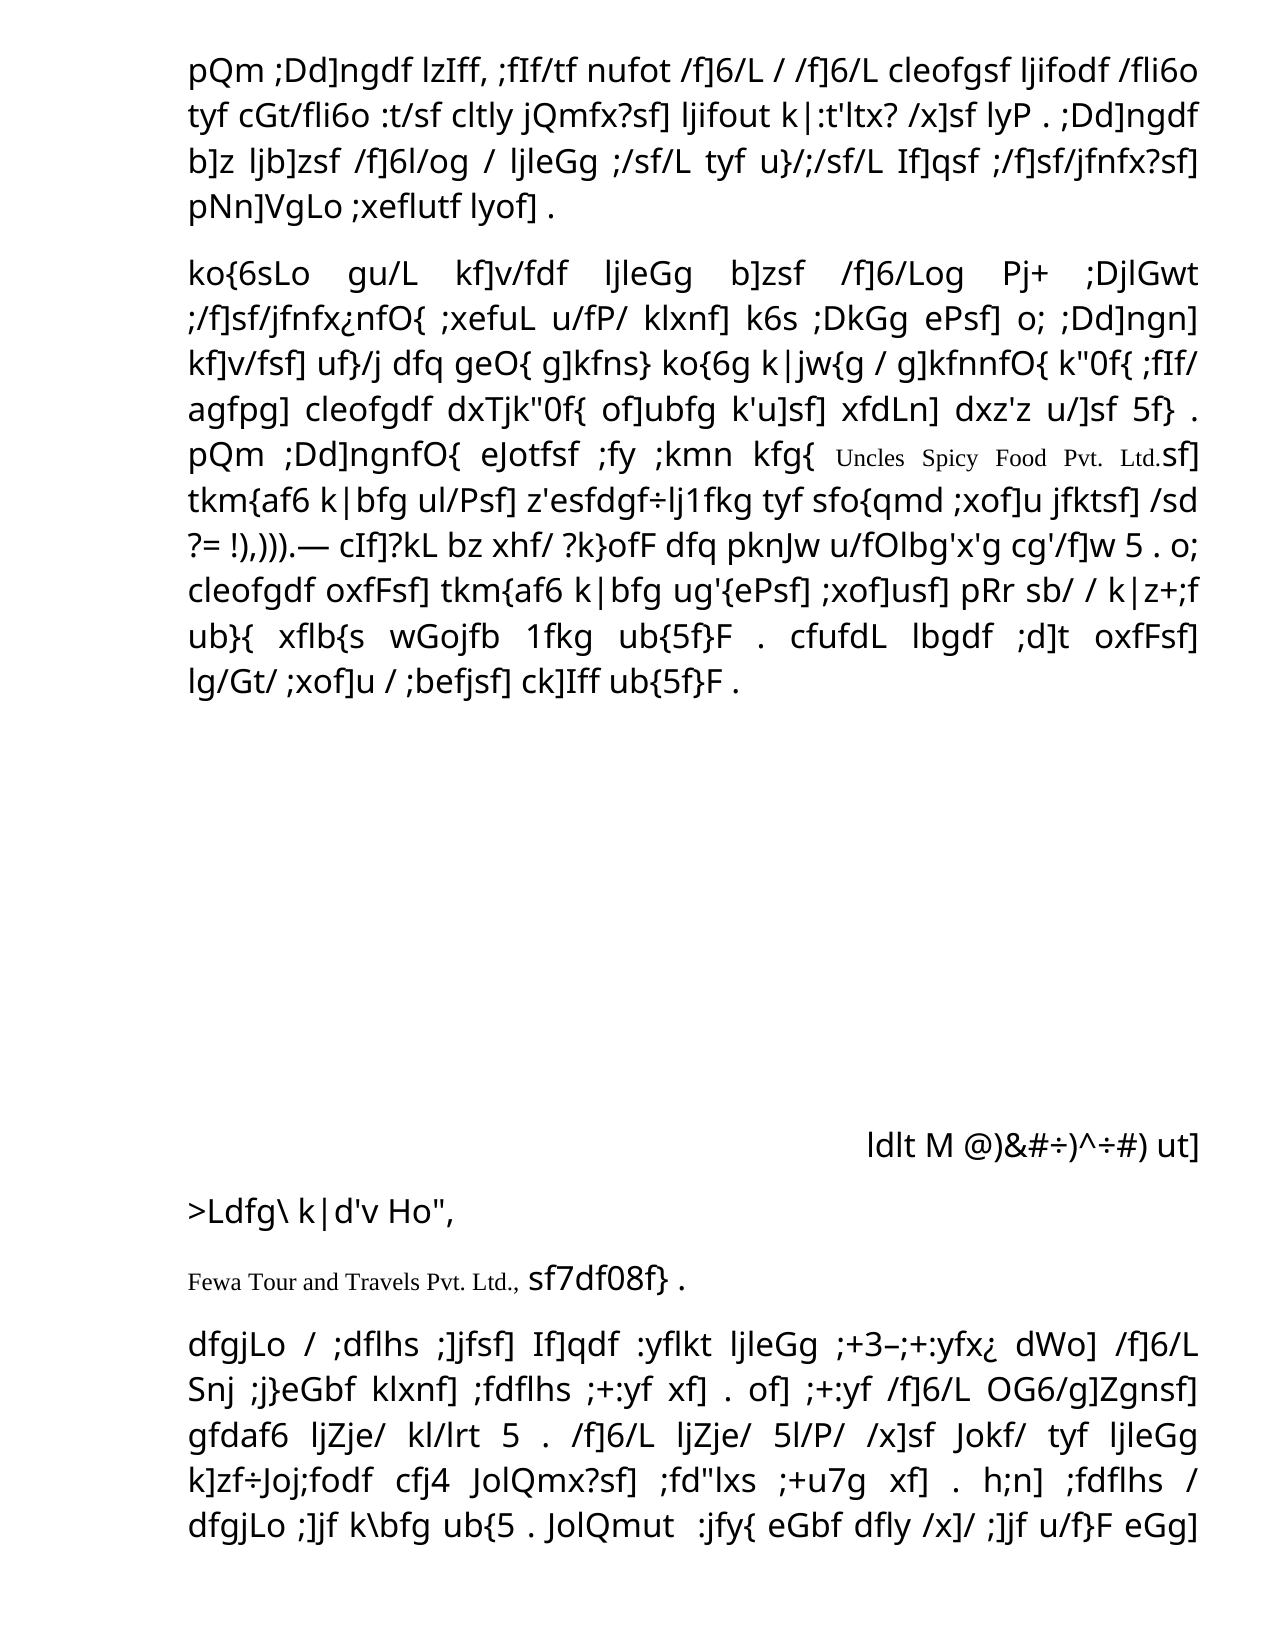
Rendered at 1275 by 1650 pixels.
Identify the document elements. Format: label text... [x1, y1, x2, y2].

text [187, 47, 1200, 228]
text Fewa Tour and Travels Pvt. Ltd., sf7df08f} . [187, 1254, 1200, 1300]
text >Ldfg\ k|d'v Ho", [187, 1188, 1200, 1233]
text ldlt M @)&#÷)^÷#) ut] [187, 1122, 1200, 1167]
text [187, 1321, 1200, 1548]
text ko{6sLo gu/L kf]v/fdf ljleGg b]zsf /f]6/Log Pj+ ;DjlGwt ;/f]sf/jfnfx¿nfO{ ;xefuL u/fP/ klxnf] k6s ;DkGg ePsf] o; ;Dd]ngn] kf]v/fsf] uf}/j dfq geO{ g]kfns} ko{6g k|jw{g / g]kfnnfO{ k"0f{ ;fIf/ agfpg] cleofgdf dxTjk"0f{ of]ubfg k'u]sf] xfdLn] dxz'z u/]sf 5f} . pQm ;Dd]ngnfO{ eJotfsf ;fy ;kmn kfg{ Uncles Spicy Food Pvt. Ltd.sf] tkm{af6 k|bfg ul/Psf] z'esfdgf÷lj1fkg tyf sfo{qmd ;xof]u jfktsf] /sd ?= !),))).— cIf]?kL bz xhf/ ?k}ofF dfq pknJw u/fOlbg'x'g cg'/f]w 5 . o; cleofgdf oxfFsf] tkm{af6 k|bfg ug'{ePsf] ;xof]usf] pRr sb/ / k|z+;f ub}{ xflb{s wGojfb 1fkg ub{5f}F . cfufdL lbgdf ;d]t oxfFsf] lg/Gt/ ;xof]u / ;befjsf] ck]Iff ub{5f}F . [187, 249, 1200, 703]
